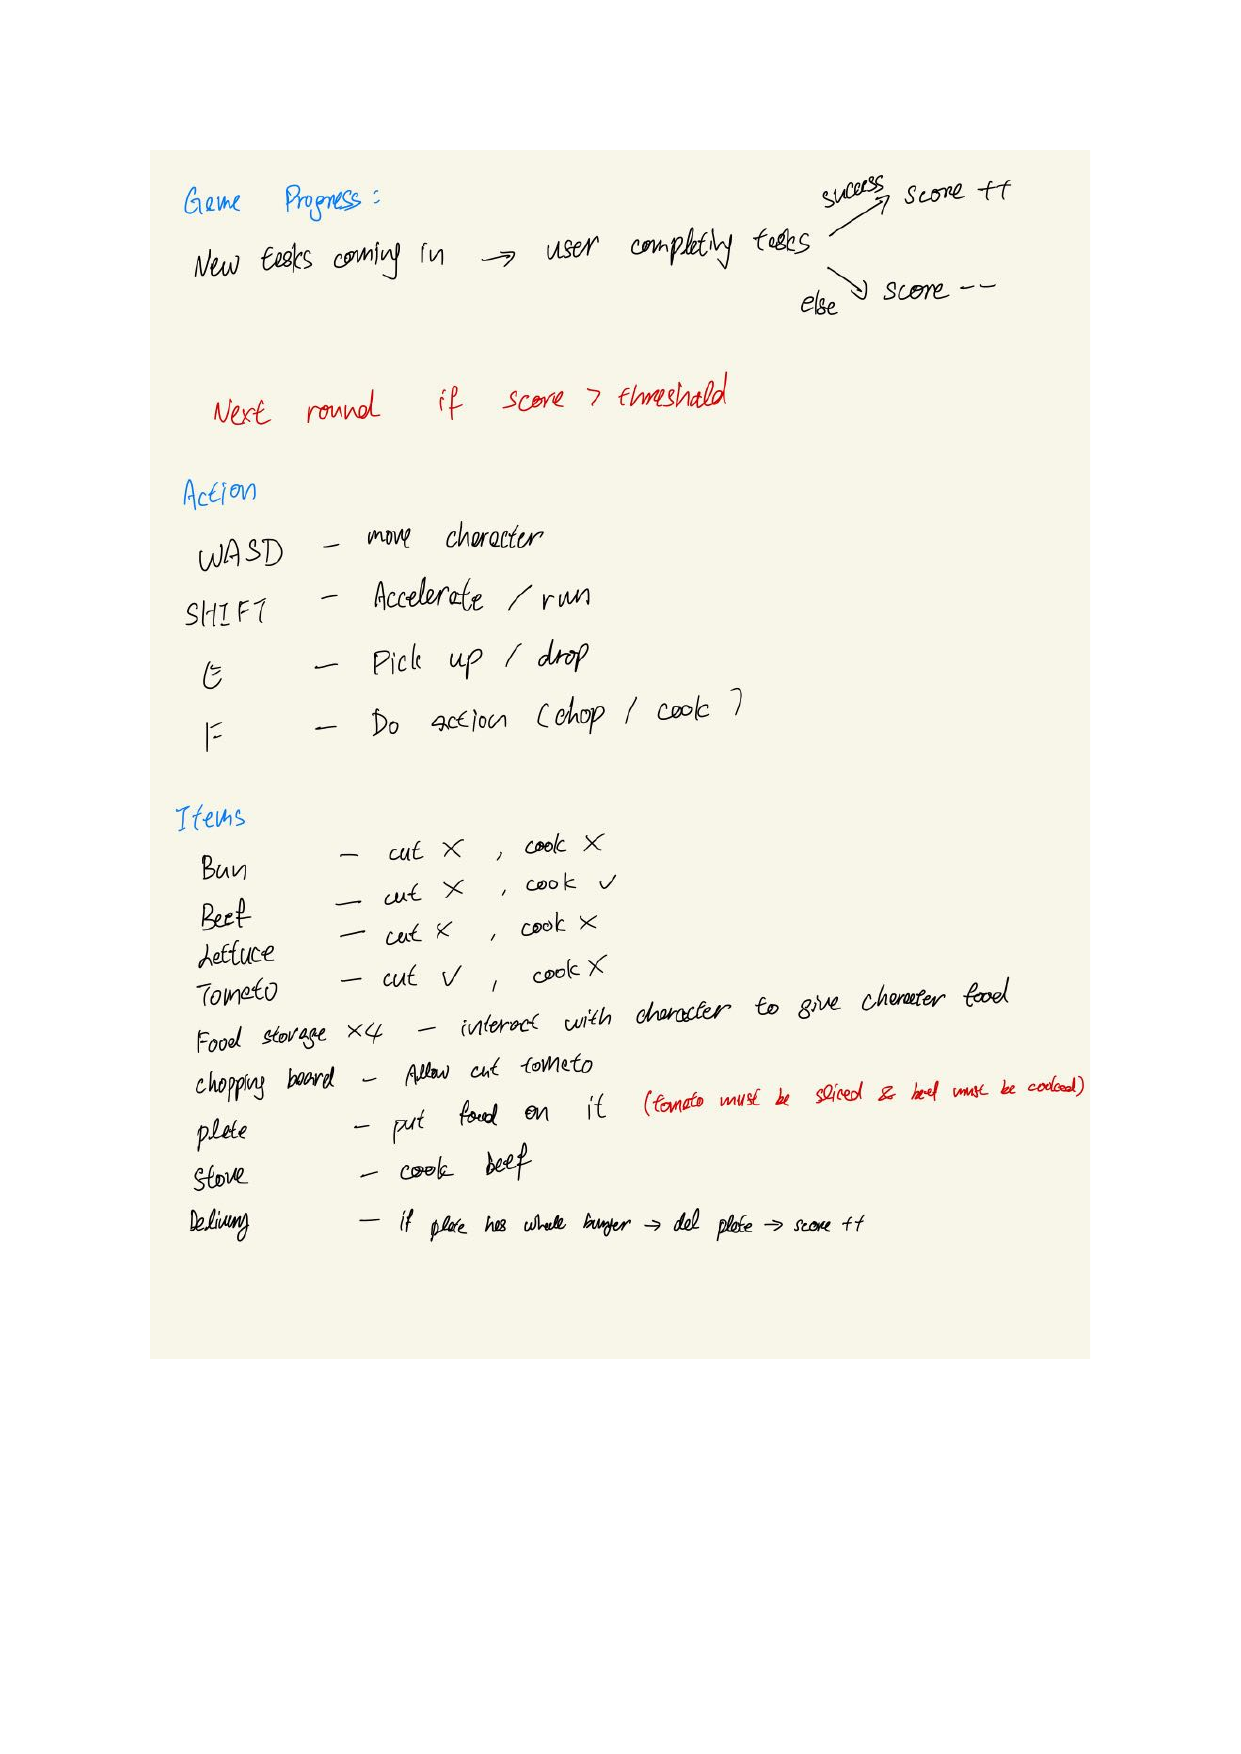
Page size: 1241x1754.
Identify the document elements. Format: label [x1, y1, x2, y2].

picture [150, 150, 1091, 1359]
